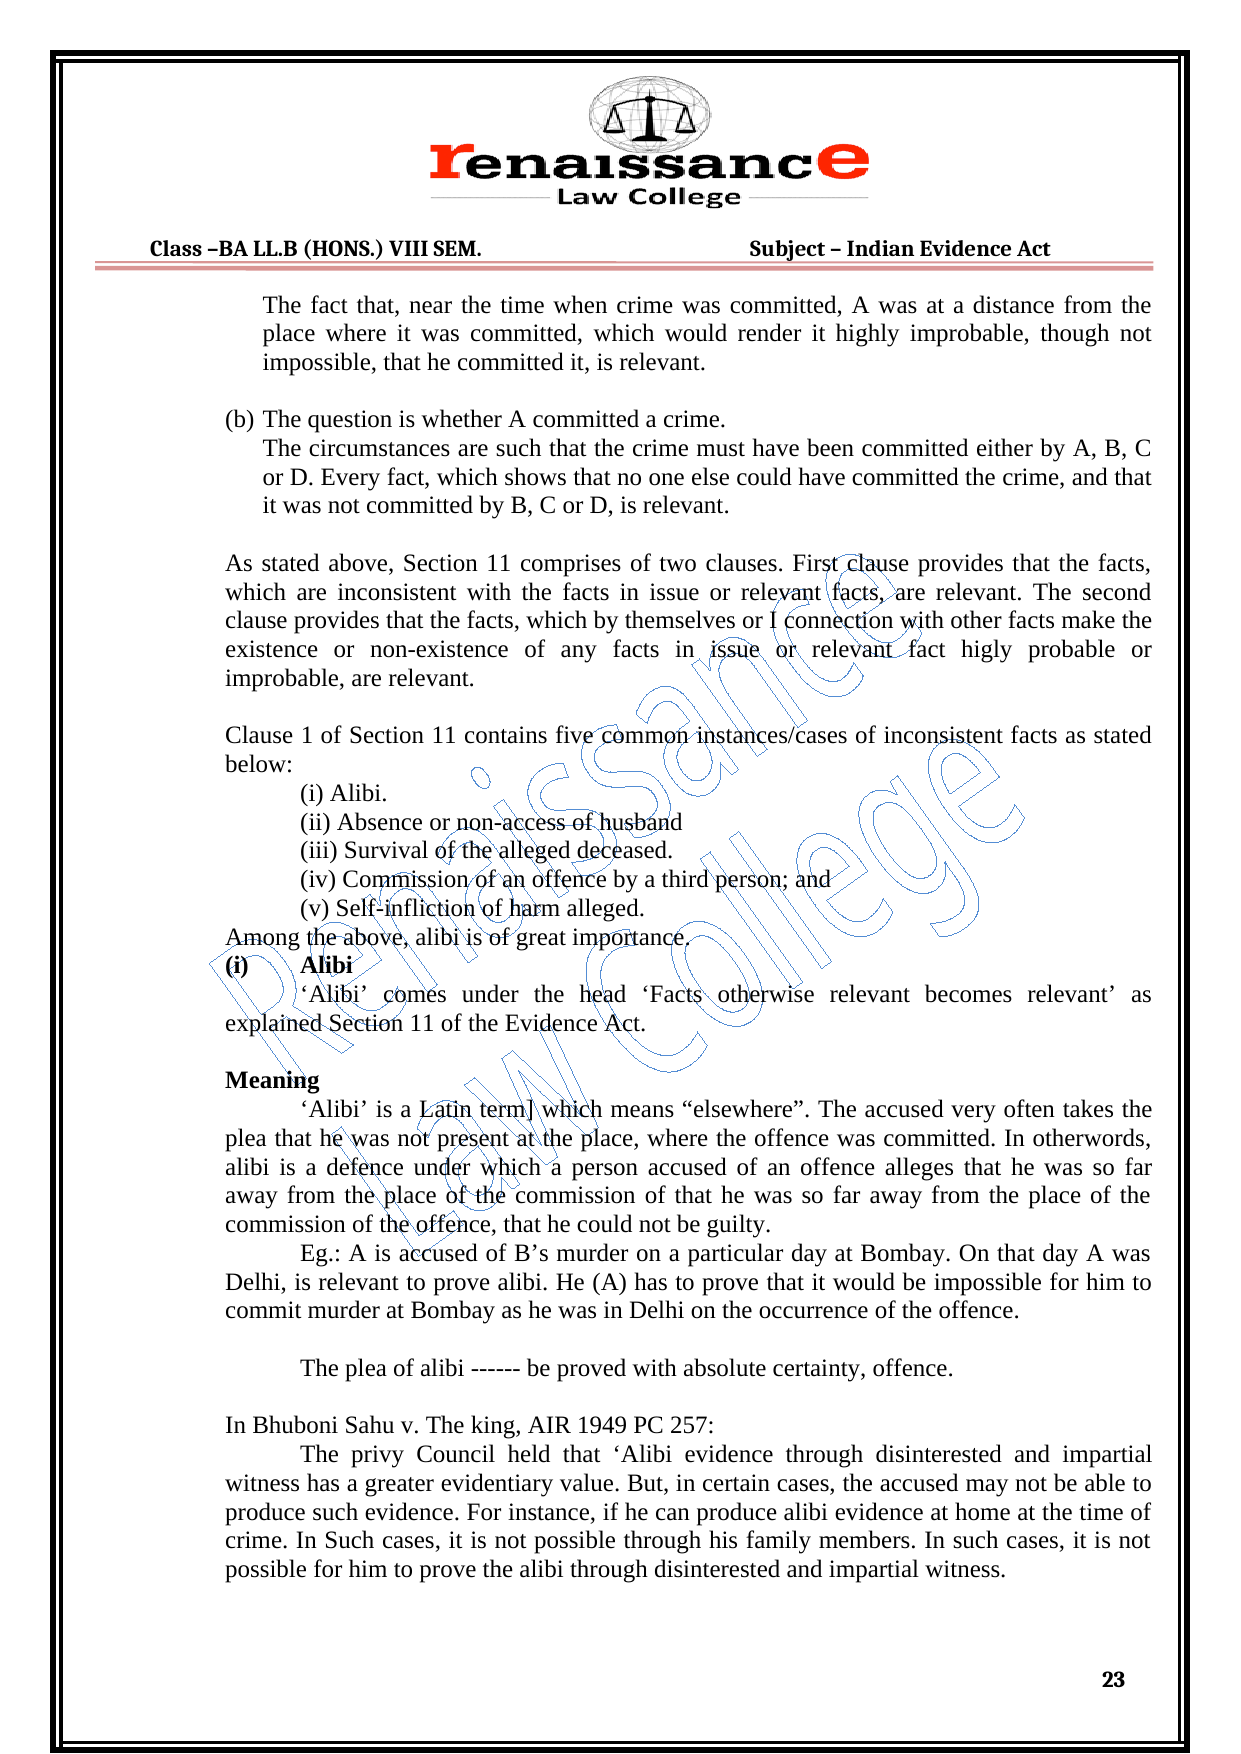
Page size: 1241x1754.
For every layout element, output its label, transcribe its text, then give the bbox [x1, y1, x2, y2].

text Clause 1 of Section 11 contains five common instances/cases of inconsistent facts as stated below: [225, 720, 1153, 778]
text The privy Council held that ‘Alibi evidence through disinterested and impartial witness has a greater evidentiary value. But, in certain cases, the accused may not be able to produce such evidence. For instance, if he can produce alibi evidence at home at the time of crime. In Such cases, it is not possible through his family members. In such cases, it is not possible for him to prove the alibi through disinterested and impartial witness. [225, 1439, 1153, 1583]
text The circumstances are such that the crime must have been committed either by A, B, C or D. Every fact, which shows that no one else could have committed the crime, and that it was not committed by B, C or D, is relevant. [262, 433, 1153, 519]
text (i) Alibi [150, 950, 1153, 979]
text ‘Alibi’ comes under the head ‘Facts otherwise relevant becomes relevant’ as explained Section 11 of the Evidence Act. [225, 979, 1153, 1037]
text As stated above, Section 11 comprises of two clauses. First clause provides that the facts, which are inconsistent with the facts in issue or relevant facts, are relevant. The second clause provides that the facts, which by themselves or I connection with other facts make the existence or non-existence of any facts in issue or relevant fact higly probable or improbable, are relevant. [225, 548, 1153, 692]
text (iii) Survival of the alleged deceased. [225, 835, 1153, 864]
text (iv) Commission of an offence by a third person; and [225, 864, 1153, 893]
text (i) Alibi. [225, 778, 1153, 807]
text (v) Self-infliction of harm alleged. [225, 893, 1153, 922]
text In Bhuboni Sahu v. The king, AIR 1949 PC 257: [150, 1410, 1153, 1439]
list The fact that, near the time when crime was committed, A was at a distance from the place where it was committed, which would render it highly improbable, though not impossible, that he committed it, is relevant. [262, 290, 1153, 376]
text Meaning [150, 1065, 1153, 1094]
text ‘Alibi’ is a Latin term] which means “elsewhere”. The accused very often takes the plea that he was not present at the place, where the offence was committed. In otherwords, alibi is a defence under which a person accused of an offence alleges that he was so far away from the place of the commission of that he was so far away from the place of the commission of the offence, that he could not be guilty. [225, 1094, 1153, 1238]
text The plea of alibi ------ be proved with absolute certainty, offence. [225, 1353, 1153, 1382]
text Among the above, alibi is of great importance. [150, 922, 1153, 950]
text (ii) Absence or non-access of husband [225, 807, 1153, 835]
text Eg.: A is accused of B’s murder on a particular day at Bombay. On that day A was Delhi, is relevant to prove alibi. He (A) has to prove that it would be impossible for him to commit murder at Bombay as he was in Delhi on the occurrence of the offence. [225, 1238, 1153, 1324]
picture [406, 75, 897, 209]
list The question is whether A committed a crime. [225, 404, 1153, 433]
